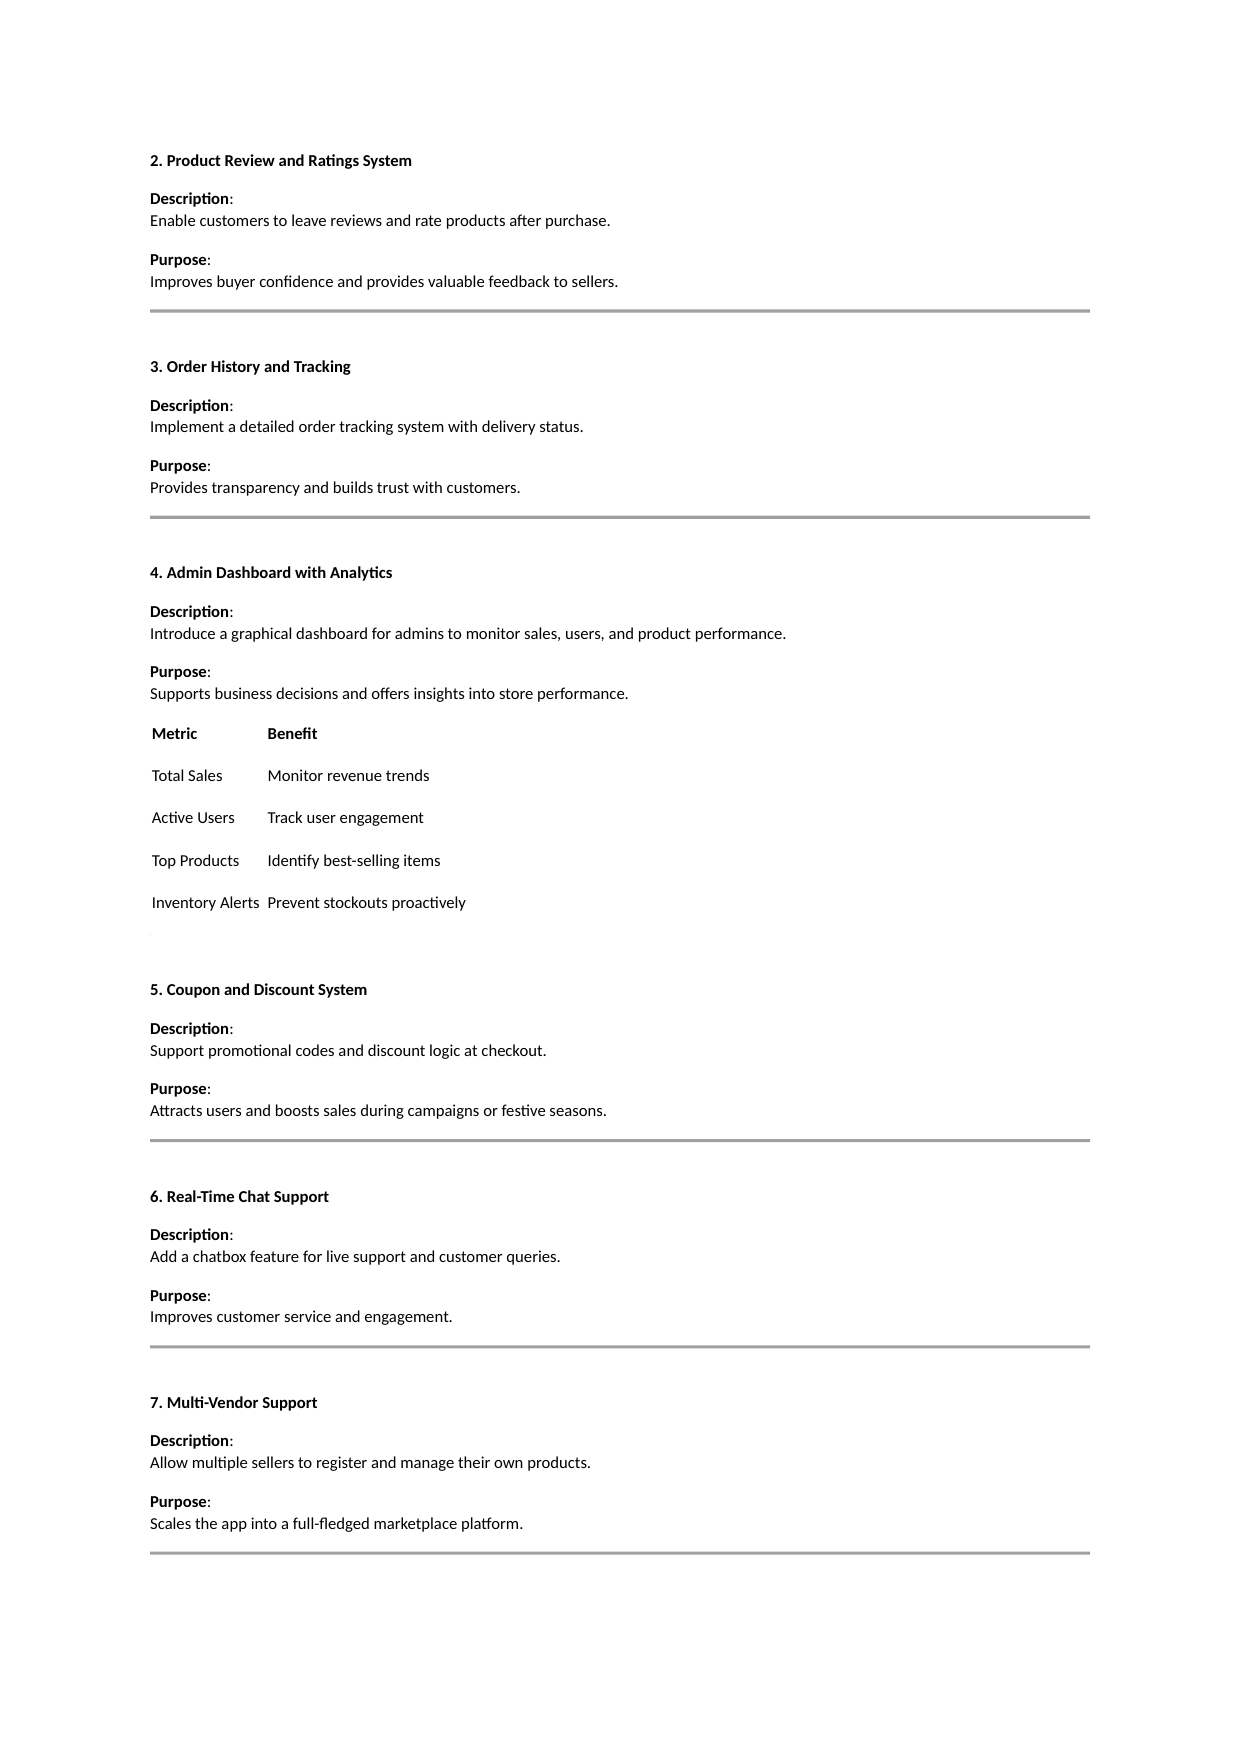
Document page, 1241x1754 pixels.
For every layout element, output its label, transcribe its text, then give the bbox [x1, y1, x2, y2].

text 3. Order History and Tracking [150, 356, 1090, 377]
table_cell Track user engagement [266, 806, 472, 848]
text Description: Enable customers to leave reviews and rate products after purchase. [150, 188, 1090, 231]
text Description: Allow multiple sellers to register and manage their own products. [150, 1431, 1090, 1473]
table_header Benefit [266, 722, 472, 764]
text 5. Coupon and Discount System [150, 980, 1090, 1000]
text Description: Add a chatbox feature for live support and customer queries. [150, 1224, 1090, 1267]
text 4. Admin Dashboard with Analytics [150, 562, 1090, 583]
text 2. Product Review and Ratings System [150, 150, 1090, 170]
table_header Metric [150, 722, 266, 764]
table_cell Active Users [150, 806, 266, 848]
text Description: Implement a detailed order tracking system with delivery status. [150, 395, 1090, 437]
text Purpose: Improves customer service and engagement. [150, 1285, 1090, 1327]
text Purpose: Provides transparency and builds trust with customers. [150, 455, 1090, 497]
table_cell Prevent stockouts proactively [266, 891, 472, 933]
table_cell Total Sales [150, 764, 266, 806]
text Purpose: Attracts users and boosts sales during campaigns or festive seasons. [150, 1079, 1090, 1121]
table_cell Monitor revenue trends [266, 764, 472, 806]
table_cell Identify best-selling items [266, 849, 472, 891]
text Description: Introduce a graphical dashboard for admins to monitor sales, users, and product performance. [150, 601, 1090, 643]
table_cell Top Products [150, 849, 266, 891]
text 6. Real-Time Chat Support [150, 1186, 1090, 1206]
text Purpose: Improves buyer confidence and provides valuable feedback to sellers. [150, 249, 1090, 291]
table_cell Inventory Alerts [150, 891, 266, 933]
text Purpose: Scales the app into a full-fledged marketplace platform. [150, 1491, 1090, 1533]
text Description: Support promotional codes and discount logic at checkout. [150, 1018, 1090, 1060]
text Purpose: Supports business decisions and offers insights into store performance. [150, 661, 1090, 704]
text 7. Multi-Vendor Support [150, 1392, 1090, 1412]
